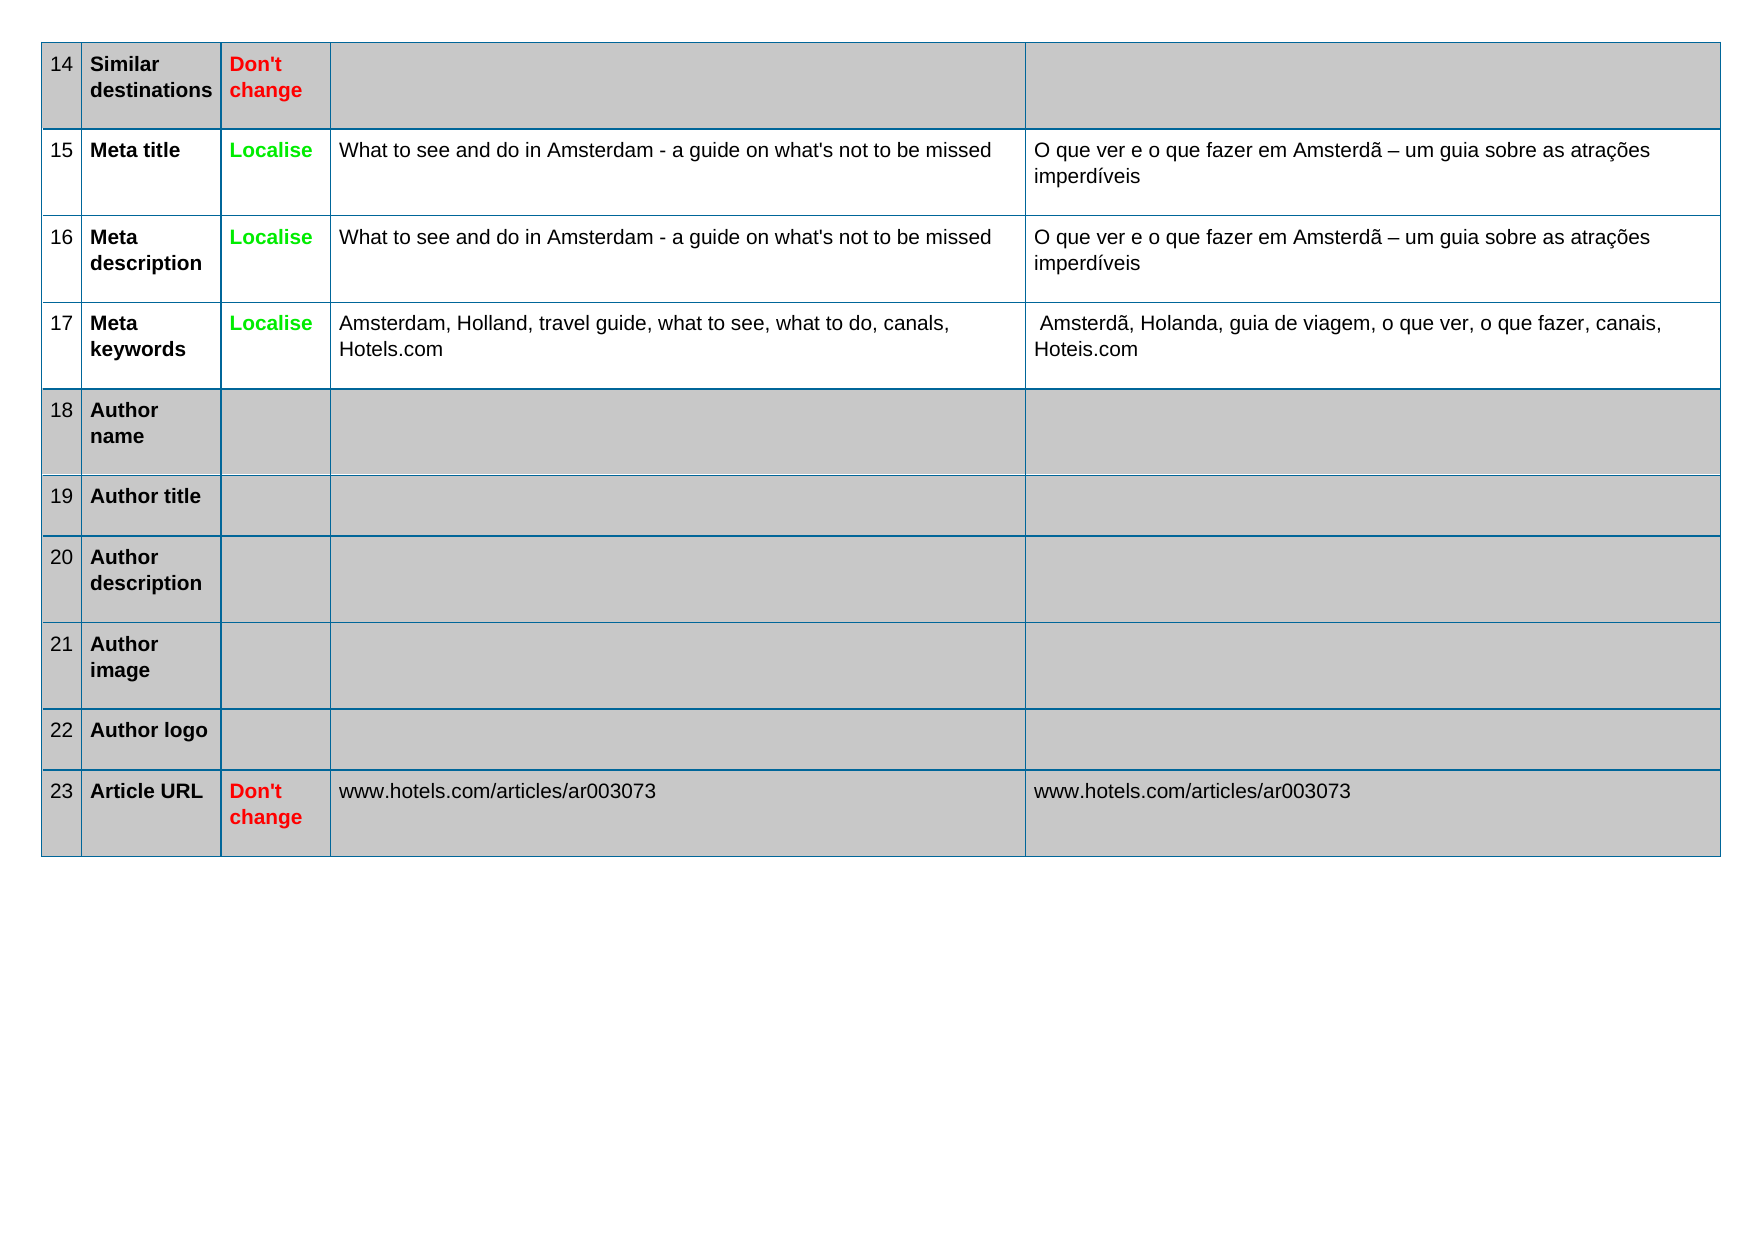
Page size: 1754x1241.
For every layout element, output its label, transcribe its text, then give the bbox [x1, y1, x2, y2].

table_cell 18 [42, 389, 81, 474]
table_cell 16 [42, 216, 81, 301]
table_cell [1026, 476, 1720, 535]
table_cell [222, 390, 330, 474]
table_cell [1026, 623, 1720, 708]
table_cell 21 [42, 623, 81, 708]
table_cell [331, 43, 1025, 128]
table_cell Author description [82, 537, 220, 622]
table_cell Localise [222, 130, 330, 215]
table_cell [1026, 43, 1720, 128]
table_cell [1026, 710, 1720, 769]
table_cell O que ver e o que fazer em Amsterdã – um guia sobre as atrações imperdíveis [1026, 130, 1720, 215]
table_cell Author title [82, 476, 220, 535]
table_cell 23 [42, 770, 81, 856]
table_cell [331, 390, 1025, 474]
table_cell [331, 623, 1025, 708]
table_cell Don't change [222, 771, 330, 856]
table_cell 20 [42, 536, 81, 622]
table_cell [222, 537, 330, 622]
table_cell Meta title [82, 130, 220, 215]
table_cell [1026, 537, 1720, 622]
table_cell [331, 537, 1025, 622]
table_cell Localise [222, 216, 330, 301]
table_cell What to see and do in Amsterdam - a guide on what's not to be missed [331, 130, 1025, 215]
table_cell Meta description [82, 216, 220, 301]
table_cell 22 [42, 709, 81, 769]
table_cell O que ver e o que fazer em Amsterdã – um guia sobre as atrações imperdíveis [1026, 216, 1720, 301]
table_cell 14 [42, 43, 81, 128]
table_cell [222, 710, 330, 769]
table_cell www.hotels.com/articles/ar003073 [331, 771, 1025, 856]
table_cell [331, 476, 1025, 535]
table_cell Author name [82, 390, 220, 474]
table_cell 17 [42, 303, 81, 388]
table_cell [331, 710, 1025, 769]
table_cell What to see and do in Amsterdam - a guide on what's not to be missed [331, 216, 1025, 301]
table_cell Localise [222, 303, 330, 388]
table_cell Author logo [82, 710, 220, 769]
table_cell 19 [42, 476, 81, 535]
table_cell [222, 476, 330, 535]
table_cell 15 [42, 129, 81, 215]
table_cell www.hotels.com/articles/ar003073 [1026, 771, 1720, 856]
table_cell Amsterdam, Holland, travel guide, what to see, what to do, canals, Hotels.com [331, 303, 1025, 388]
table_cell Meta keywords [82, 303, 220, 388]
table_cell Amsterdã, Holanda, guia de viagem, o que ver, o que fazer, canais, Hoteis.com [1026, 303, 1720, 388]
table_cell [222, 623, 330, 708]
table_cell Author image [82, 623, 220, 708]
table_cell [1026, 390, 1720, 474]
table_cell Similar destinations [82, 43, 220, 128]
table_cell Don't change [222, 43, 330, 128]
table_cell Article URL [82, 771, 220, 856]
